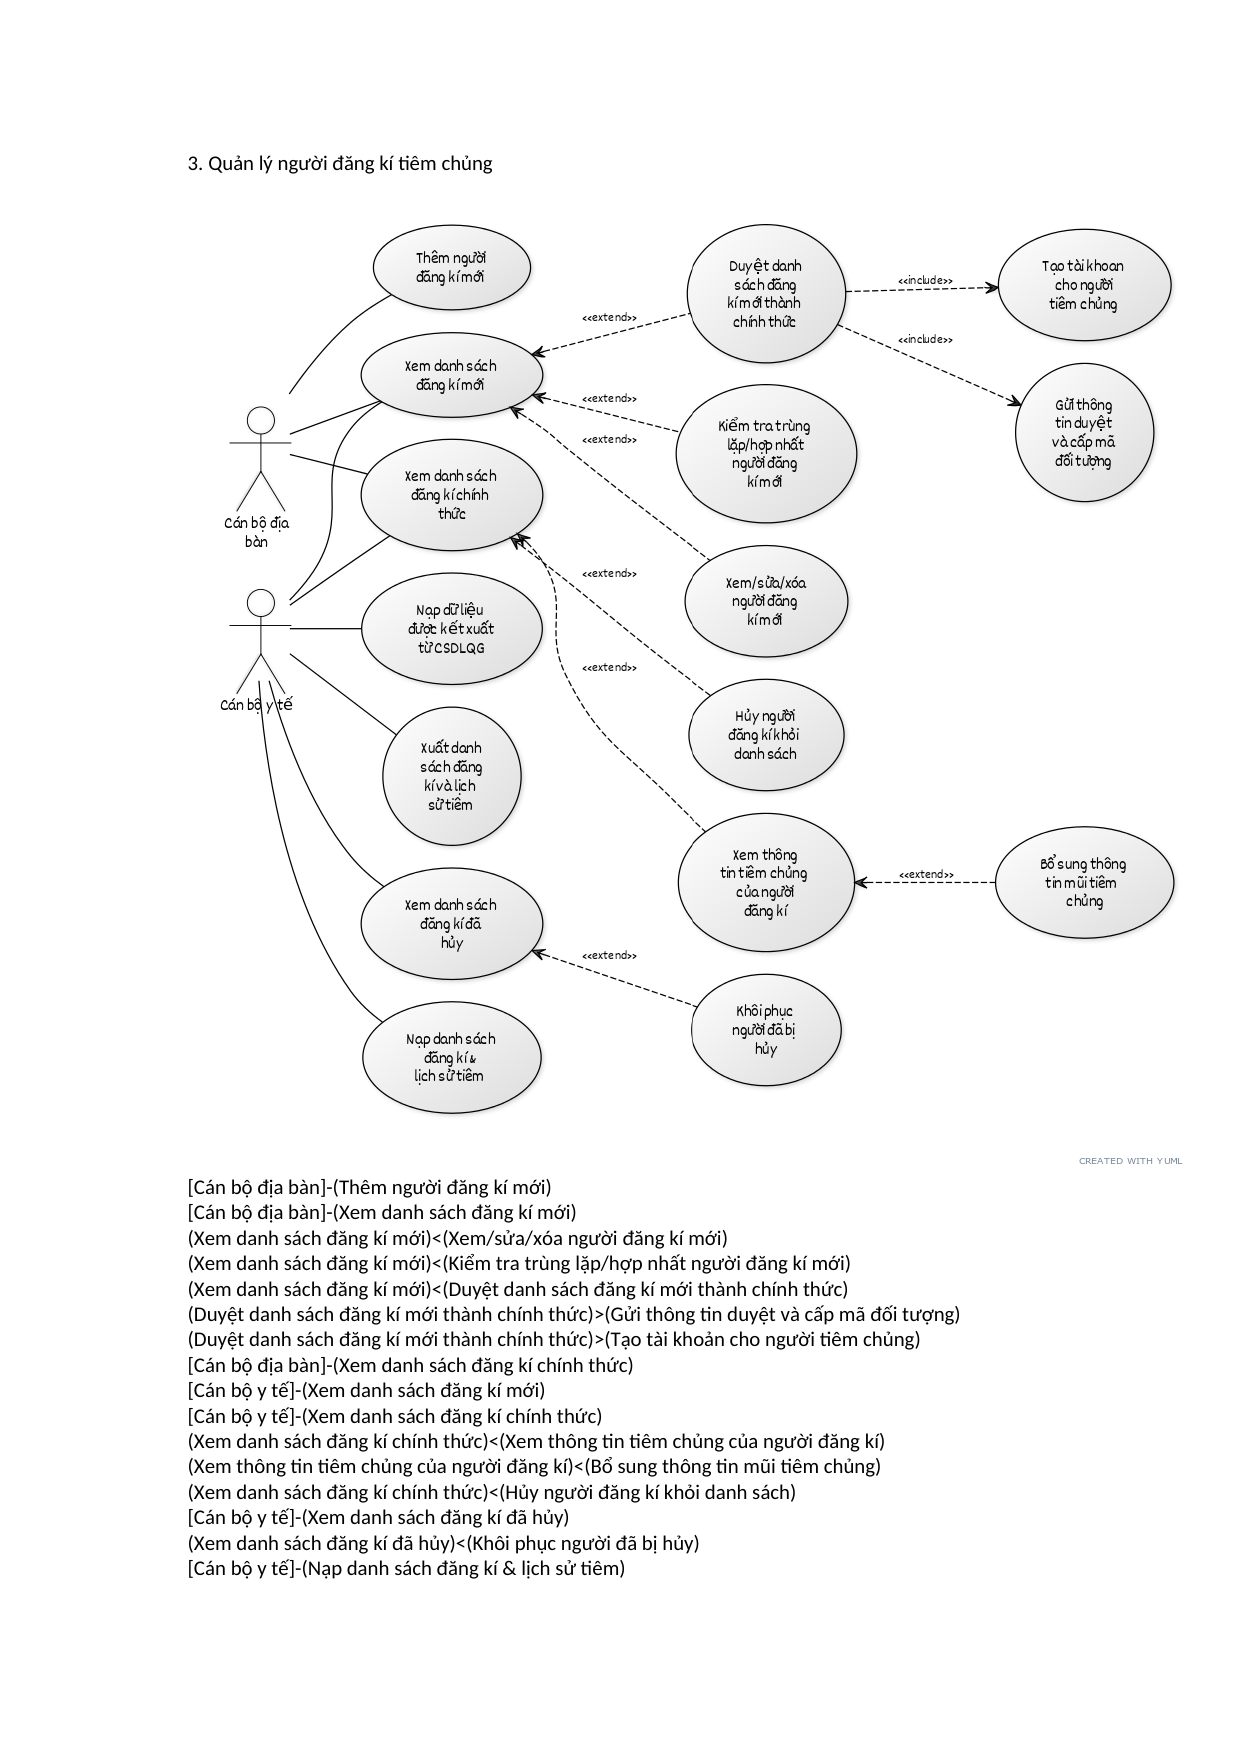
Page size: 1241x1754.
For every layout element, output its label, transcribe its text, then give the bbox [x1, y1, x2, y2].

text (Duyệt danh sách đăng kí mới thành chính thức)>(Gửi thông tin duyệt và cấp mã đối tượng) [187, 1301, 1053, 1327]
picture [187, 200, 1199, 1175]
text (Xem danh sách đăng kí mới)<(Xem/sửa/xóa người đăng kí mới) [187, 1225, 1053, 1250]
text (Xem thông tin tiêm chủng của người đăng kí)<(Bổ sung thông tin mũi tiêm chủng) [187, 1454, 1053, 1479]
text [Cán bộ y tế]-(Xem danh sách đăng kí mới) [187, 1377, 1053, 1403]
text [Cán bộ địa bàn]-(Xem danh sách đăng kí chính thức) [187, 1352, 1053, 1377]
text [Cán bộ y tế]-(Xem danh sách đăng kí đã hủy) [187, 1504, 1053, 1530]
text (Duyệt danh sách đăng kí mới thành chính thức)>(Tạo tài khoản cho người tiêm chủng) [187, 1327, 1053, 1352]
list Quản lý người đăng kí tiêm chủng [187, 150, 1053, 175]
text [Cán bộ y tế]-(Xem danh sách đăng kí chính thức) [187, 1403, 1053, 1428]
text (Xem danh sách đăng kí mới)<(Duyệt danh sách đăng kí mới thành chính thức) [187, 1276, 1053, 1301]
text (Xem danh sách đăng kí mới)<(Kiểm tra trùng lặp/hợp nhất người đăng kí mới) [187, 1250, 1053, 1276]
text [Cán bộ địa bàn]-(Xem danh sách đăng kí mới) [187, 1199, 1053, 1225]
text (Xem danh sách đăng kí đã hủy)<(Khôi phục người đã bị hủy) [187, 1530, 1053, 1555]
text (Xem danh sách đăng kí chính thức)<(Xem thông tin tiêm chủng của người đăng kí) [187, 1428, 1053, 1454]
text [Cán bộ y tế]-(Nạp danh sách đăng kí & lịch sử tiêm) [187, 1555, 1053, 1581]
text [Cán bộ địa bàn]-(Thêm người đăng kí mới) [187, 1175, 1053, 1199]
text (Xem danh sách đăng kí chính thức)<(Hủy người đăng kí khỏi danh sách) [187, 1479, 1053, 1504]
